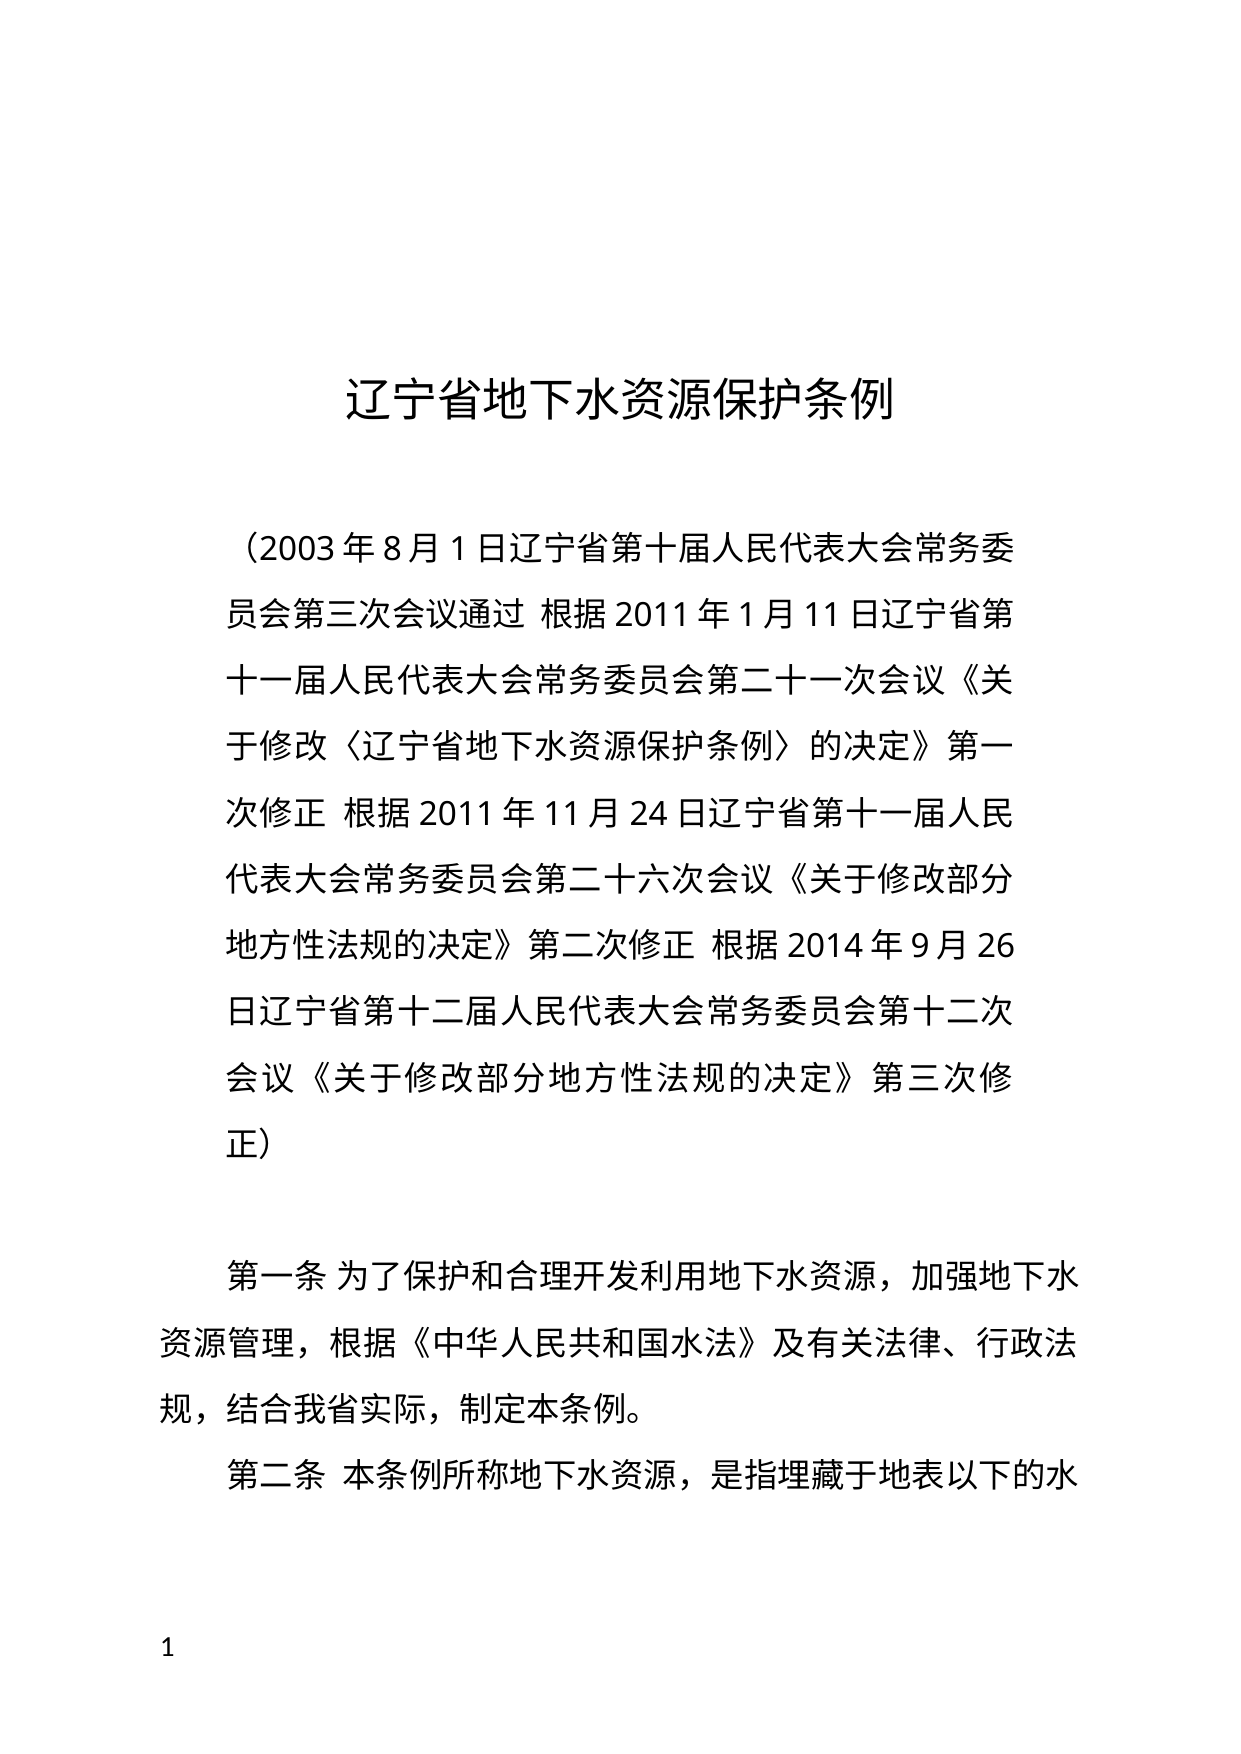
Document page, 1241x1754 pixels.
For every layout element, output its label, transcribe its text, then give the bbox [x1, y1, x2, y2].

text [159, 1440, 1081, 1506]
text （2003年8月1日辽宁省第十届人民代表大会常务委员会第三次会议通过 根据2011年1月11日辽宁省第十一届人民代表大会常务委员会第二十一次会议《关于修改〈辽宁省地下水资源保护条例〉的决定》第一次修正 根据2011年11月24日辽宁省第十一届人民代表大会常务委员会第二十六次会议《关于修改部分地方性法规的决定》第二次修正 根据2014年9月26日辽宁省第十二届人民代表大会常务委员会第十二次会议《关于修改部分地方性法规的决定》第三次修正） [225, 513, 1015, 1175]
text 第一条 为了保护和合理开发利用地下水资源，加强地下水资源管理，根据《中华人民共和国水法》及有关法律、行政法规，结合我省实际，制定本条例。 [159, 1241, 1081, 1440]
text 辽宁省地下水资源保护条例 [159, 347, 1081, 446]
